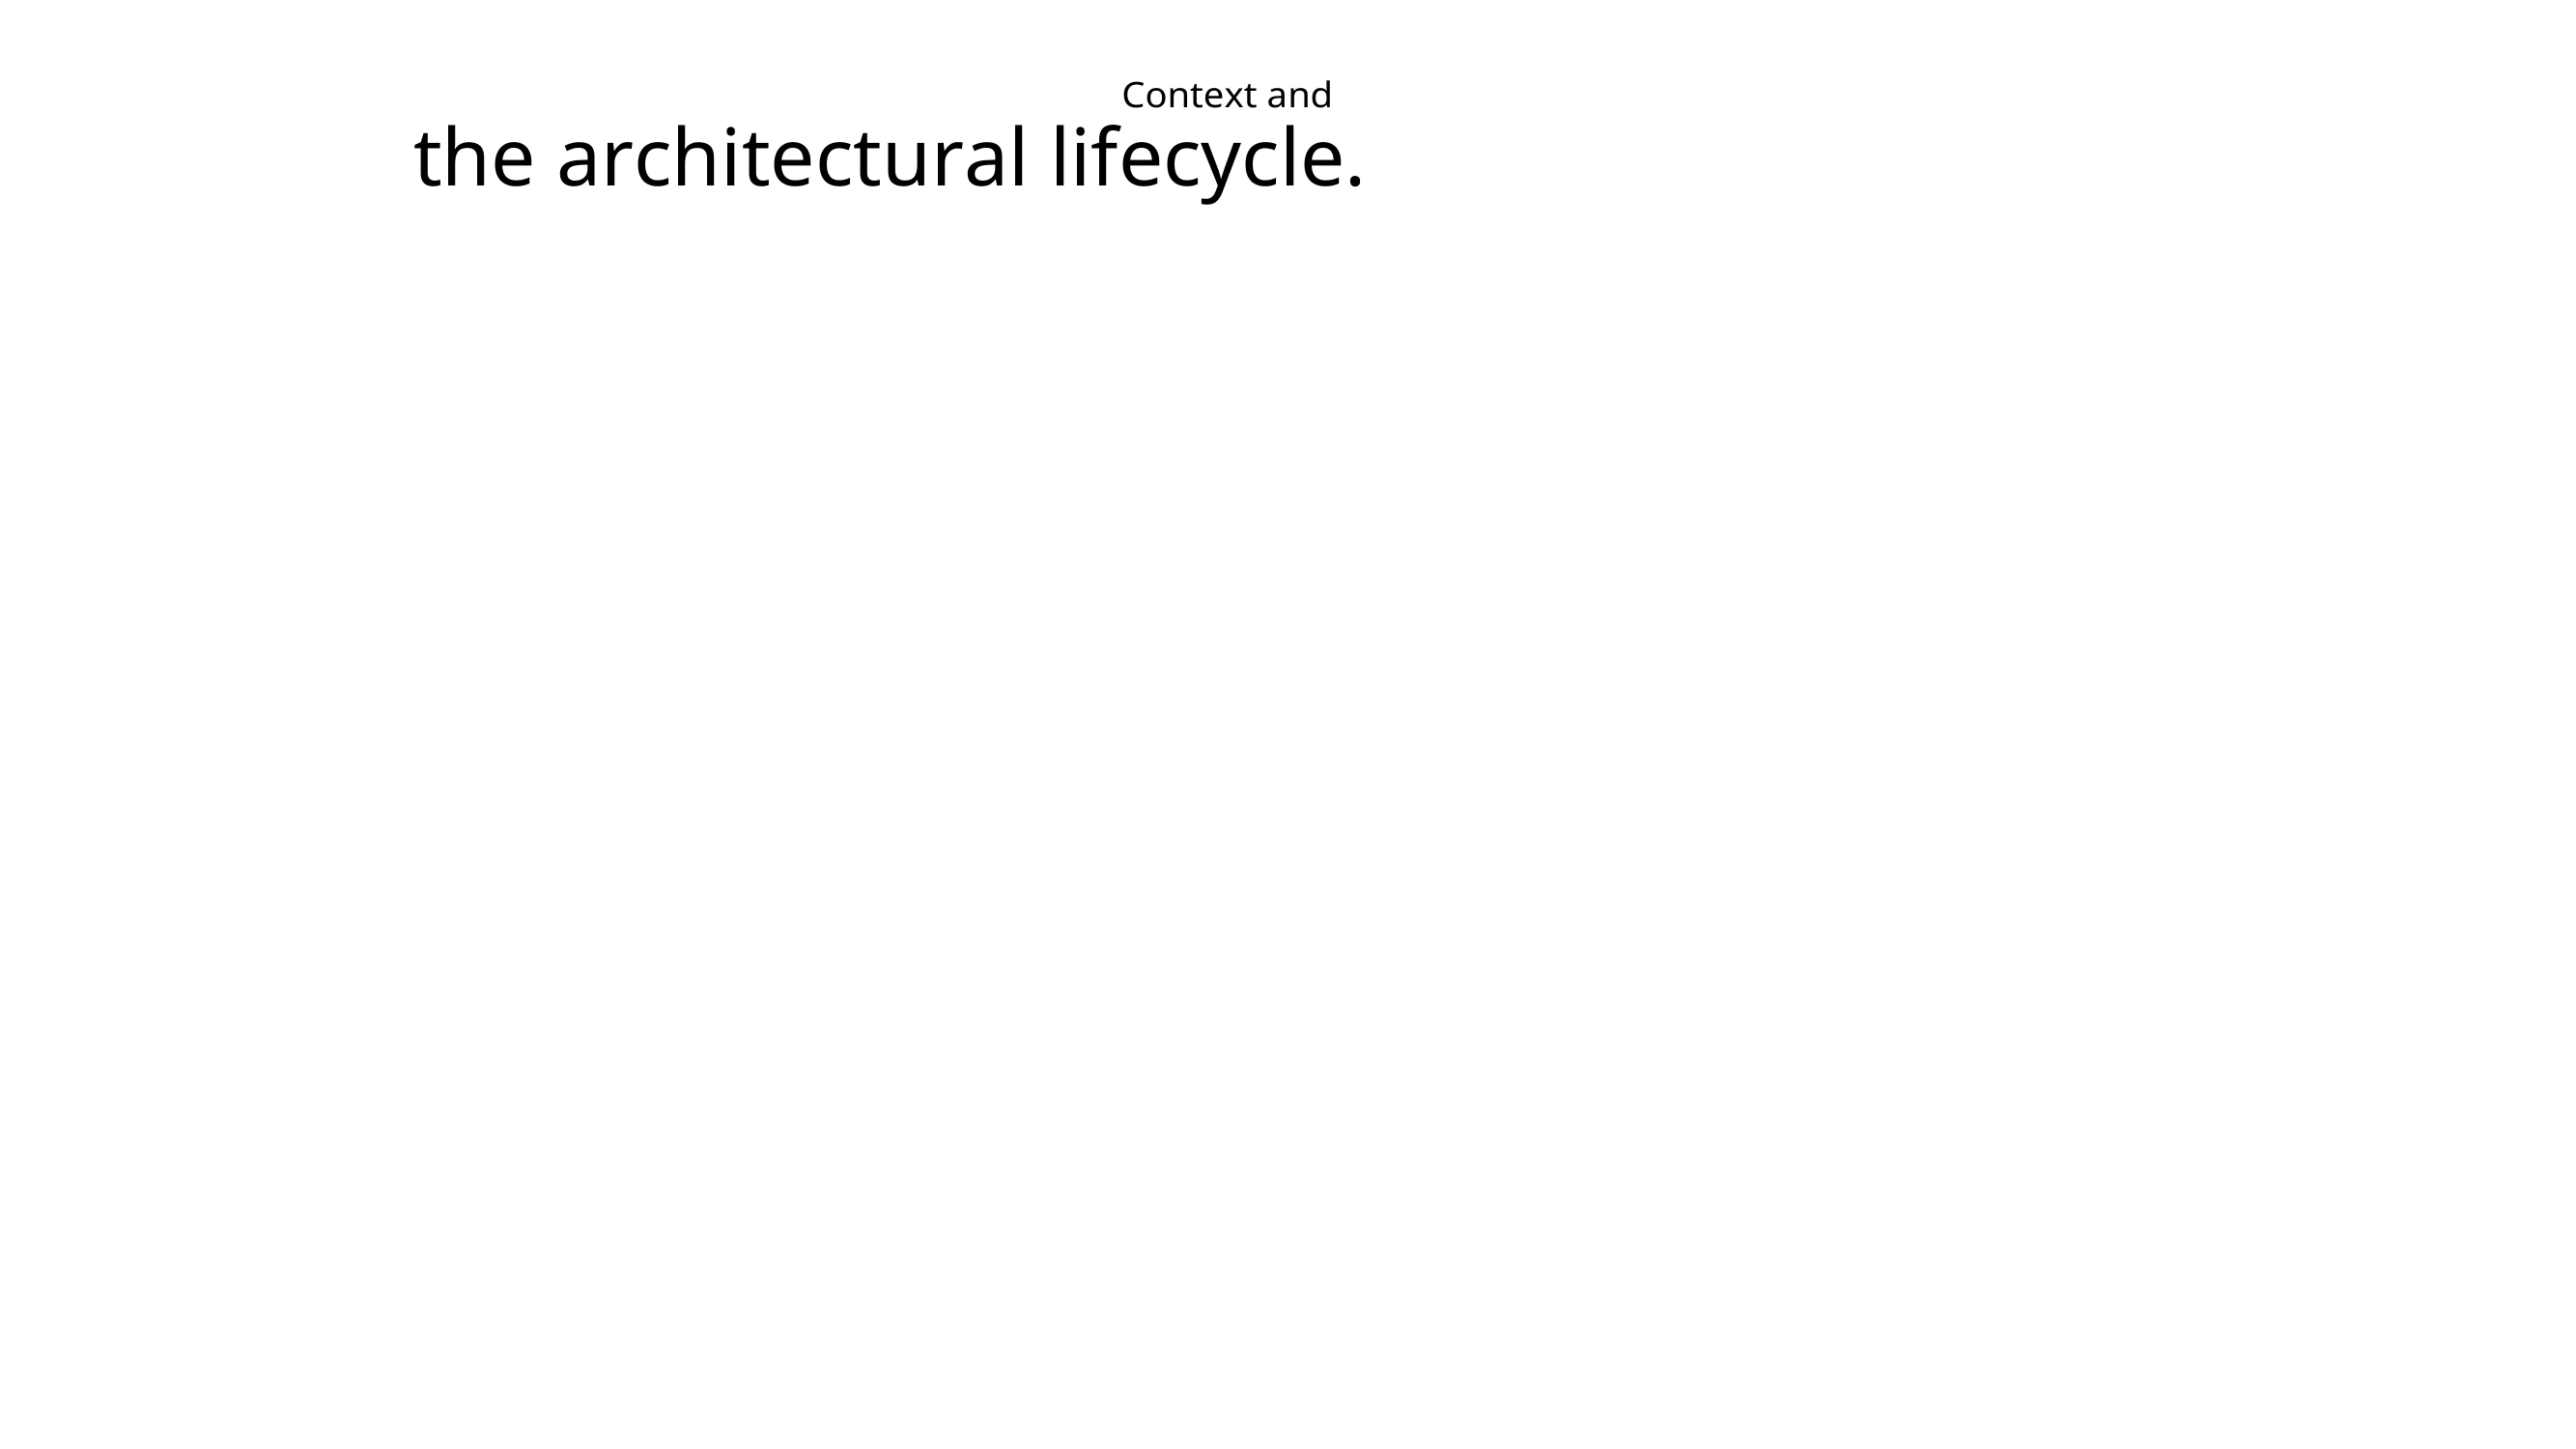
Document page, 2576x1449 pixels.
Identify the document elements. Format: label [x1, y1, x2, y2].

text [413, 100, 2251, 209]
